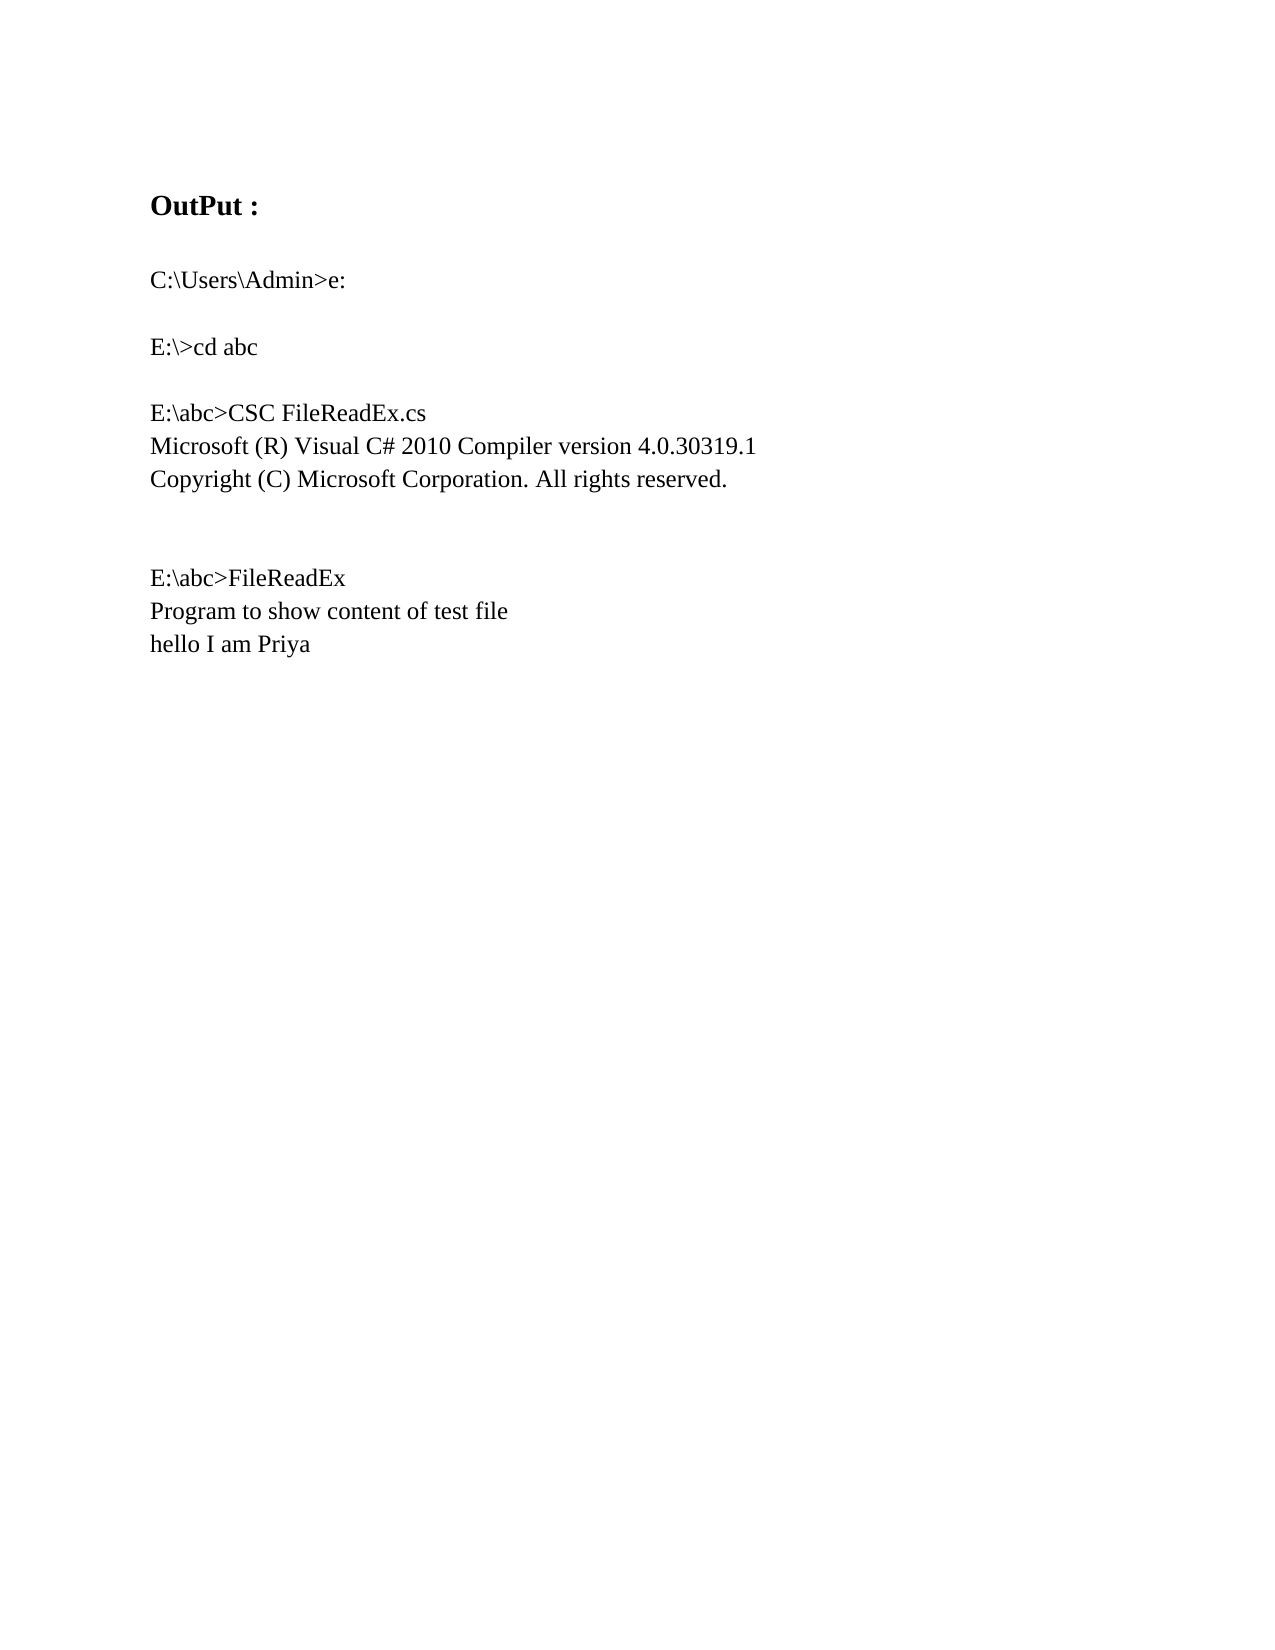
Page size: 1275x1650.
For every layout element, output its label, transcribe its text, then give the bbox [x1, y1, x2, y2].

text E:\abc>CSC FileReadEx.cs [150, 398, 1125, 426]
text E:\abc>FileReadEx [150, 563, 1125, 592]
text Program to show content of test file [150, 596, 1125, 624]
text Microsoft (R) Visual C# 2010 Compiler version 4.0.30319.1 [150, 431, 1125, 459]
text OutPut : [150, 188, 1125, 222]
text E:\>cd abc [150, 332, 1125, 360]
text C:\Users\Admin>e: [150, 266, 1125, 294]
text Copyright (C) Microsoft Corporation. All rights reserved. [150, 464, 1125, 492]
text hello I am Priya [150, 629, 1125, 658]
